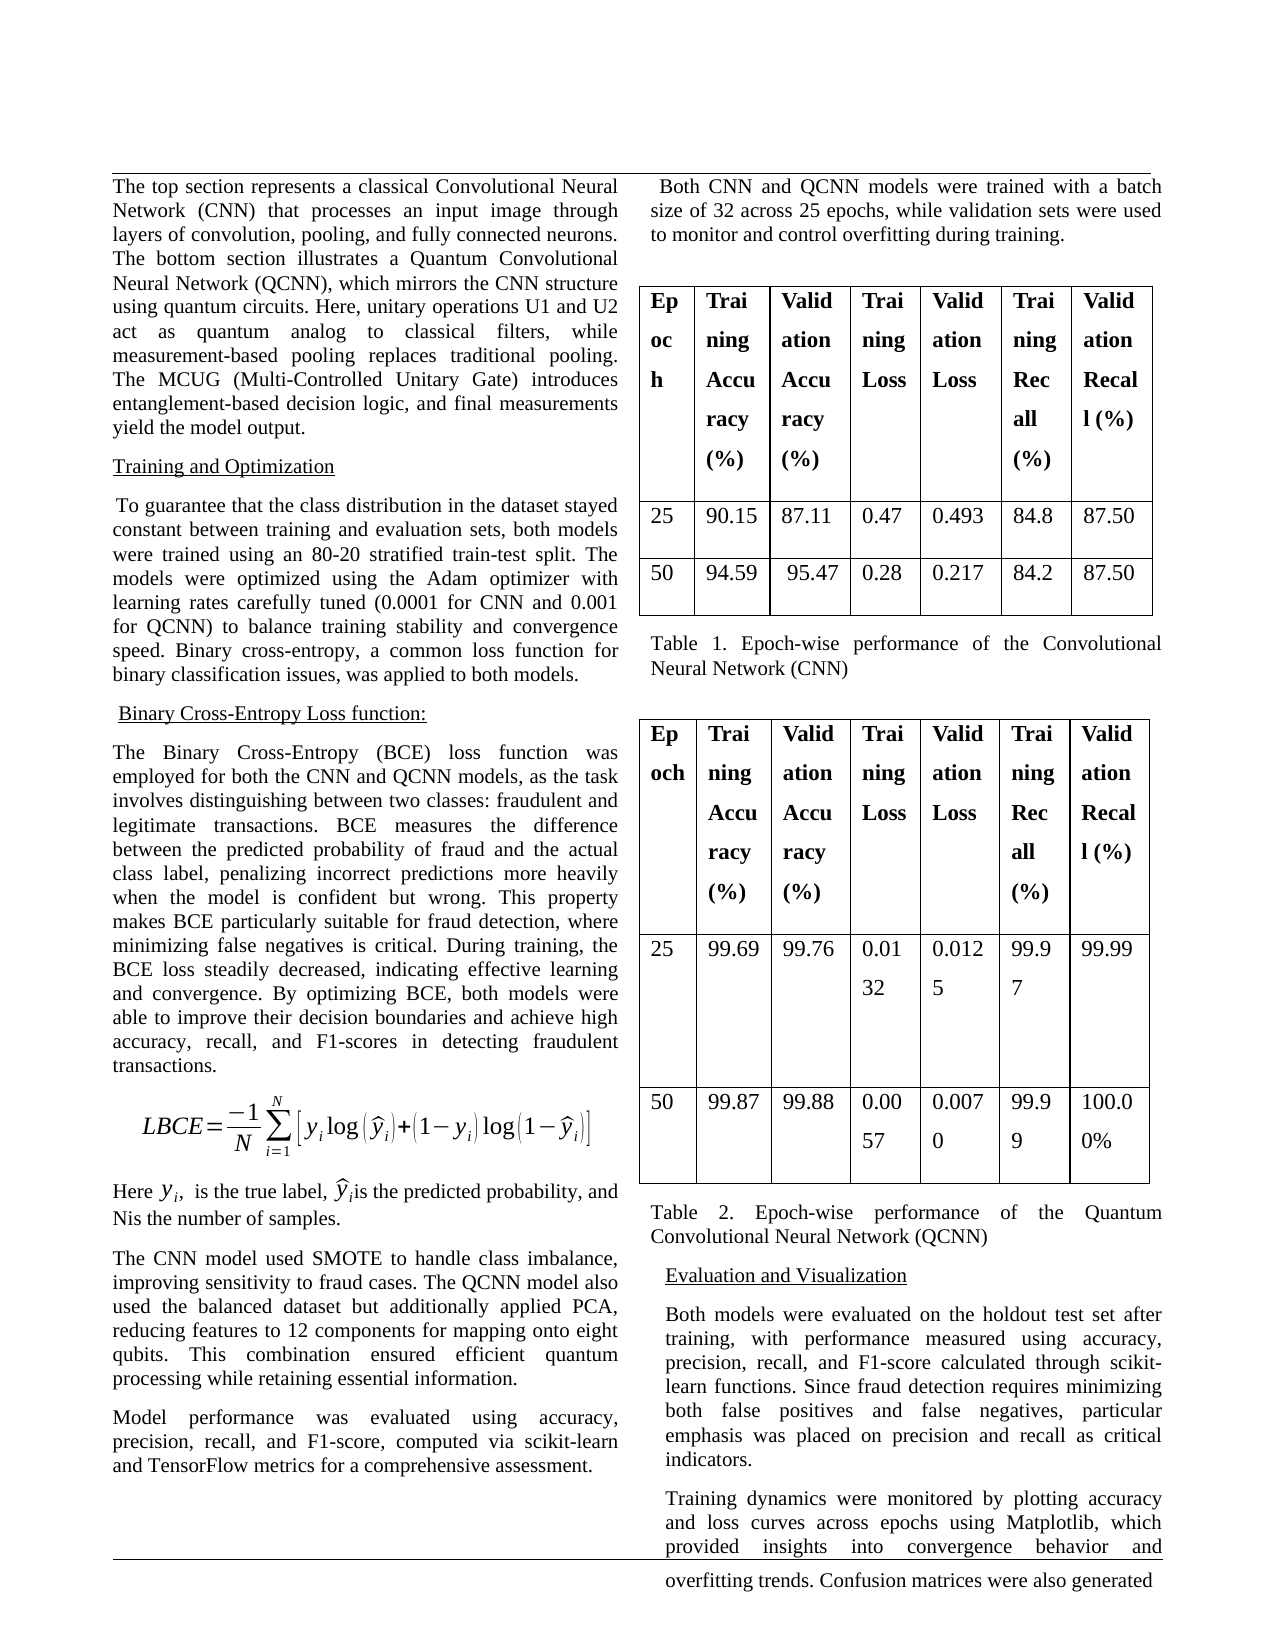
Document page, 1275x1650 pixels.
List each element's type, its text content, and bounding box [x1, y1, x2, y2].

subtitle Training and Optimization [112, 454, 619, 478]
table_cell 84.8 [1002, 502, 1071, 558]
table_cell 0.0057 [851, 1088, 920, 1183]
table_cell 84.2 [1002, 559, 1071, 615]
subtitle Binary Cross-Entropy Loss function: [118, 701, 619, 725]
table_cell 100.00% [1071, 1088, 1149, 1183]
table_cell 99.97 [1000, 935, 1069, 1087]
table_cell 87.11 [771, 502, 850, 558]
table_cell 87.50 [1072, 502, 1152, 558]
table_header Validation Accuracy (%) [771, 287, 850, 501]
subtitle The top section represents a classical Convolutional Neural Network (CNN) that processes an input image through layers of convolution, pooling, and fully connected neurons. The bottom section illustrates a Quantum Convolutional Neural Network (QCNN), which mirrors the CNN structure using quantum circuits. Here, unitary operations U1 and U2 act as quantum analog to classical filters, while measurement-based pooling replaces traditional pooling. The MCUG (Multi-Controlled Unitary Gate) introduces entanglement-based decision logic, and final measurements yield the model output. [112, 150, 619, 439]
table_header Training Recall (%) [1000, 720, 1069, 934]
table_cell 95.47 [771, 559, 850, 615]
table_cell 99.99 [1071, 935, 1149, 1087]
table_cell 94.59 [695, 559, 769, 615]
table_header Training Accuracy (%) [697, 720, 771, 934]
table_header Training Loss [851, 287, 920, 501]
table_cell 0.0125 [921, 935, 999, 1087]
subtitle Training dynamics were monitored by plotting accuracy and loss curves across epochs using Matplotlib, which provided insights into convergence behavior and overfitting trends. Confusion matrices were also generated [665, 1486, 1162, 1592]
table_header Validation Loss [921, 720, 999, 934]
table_header Training Accuracy (%) [695, 287, 769, 501]
table_cell 0.217 [921, 559, 1001, 615]
subtitle Model performance was evaluated using accuracy, precision, recall, and F1-score, computed via scikit-learn and TensorFlow metrics for a comprehensive assessment. [112, 1405, 619, 1477]
subtitle Table 2. Epoch-wise performance of the Quantum Convolutional Neural Network (QCNN) [650, 1199, 1162, 1248]
table_cell 99.88 [772, 1088, 850, 1183]
table_cell 87.50 [1072, 559, 1152, 615]
subtitle To guarantee that the class distribution in the dataset stayed constant between training and evaluation sets, both models were trained using an 80-20 stratified train-test split. The models were optimized using the Adam optimizer with learning rates carefully tuned (0.0001 for CNN and 0.001 for QCNN) to balance training stability and convergence speed. Binary cross-entropy, a common loss function for binary classification issues, was applied to both models. [98, 493, 619, 686]
subtitle Here , ​ is the true label, is the predicted probability, and Nis the number of samples. [112, 1175, 619, 1230]
table_header Epoch [640, 287, 694, 501]
table_cell 0.28 [851, 559, 920, 615]
table_header Training Loss [851, 720, 920, 934]
table_cell 50 [640, 1088, 696, 1183]
table_cell 99.76 [772, 935, 850, 1087]
table_cell 90.15 [695, 502, 769, 558]
table_cell 50 [640, 559, 694, 615]
table_cell 0.0132 [851, 935, 920, 1087]
subtitle Both models were evaluated on the holdout test set after training, with performance measured using accuracy, precision, recall, and F1-score calculated through scikit-learn functions. Since fraud detection requires minimizing both false positives and false negatives, particular emphasis was placed on precision and recall as critical indicators. [665, 1302, 1162, 1471]
table_header Training Recall (%) [1002, 287, 1071, 501]
table_cell 25 [640, 935, 696, 1087]
table_header Validation Recall (%) [1071, 720, 1149, 934]
table_header Validation Loss [921, 287, 1001, 501]
subtitle Evaluation and Visualization [665, 1263, 1162, 1287]
table_cell 0.0070 [921, 1088, 999, 1183]
table_header Validation Accuracy (%) [772, 720, 850, 934]
table_cell 0.47 [851, 502, 920, 558]
table_cell 99.99 [1000, 1088, 1069, 1183]
table_cell 99.69 [697, 935, 771, 1087]
table_cell 99.87 [697, 1088, 771, 1183]
subtitle The Binary Cross-Entropy (BCE) loss function was employed for both the CNN and QCNN models, as the task involves distinguishing between two classes: fraudulent and legitimate transactions. BCE measures the difference between the predicted probability of fraud and the actual class label, penalizing incorrect predictions more heavily when the model is confident but wrong. This property makes BCE particularly suitable for fraud detection, where minimizing false negatives is critical. During training, the BCE loss steadily decreased, indicating effective learning and convergence. By optimizing BCE, both models were able to improve their decision boundaries and achieve high accuracy, recall, and F1-scores in detecting fraudulent transactions. [112, 740, 619, 1077]
table_header Epoch [640, 720, 696, 934]
subtitle Table 1. Epoch-wise performance of the Convolutional Neural Network (CNN) [650, 631, 1162, 679]
table_header Validation Recall (%) [1072, 287, 1152, 501]
table_cell 0.493 [921, 502, 1001, 558]
table_cell 25 [640, 502, 694, 558]
subtitle Both CNN and QCNN models were trained with a batch size of 32 across 25 epochs, while validation sets were used to monitor and control overfitting during training. [650, 150, 1162, 246]
subtitle The CNN model used SMOTE to handle class imbalance, improving sensitivity to fraud cases. The QCNN model also used the balanced dataset but additionally applied PCA, reducing features to 12 components for mapping onto eight qubits. This combination ensured efficient quantum processing while retaining essential information. [112, 1246, 619, 1390]
